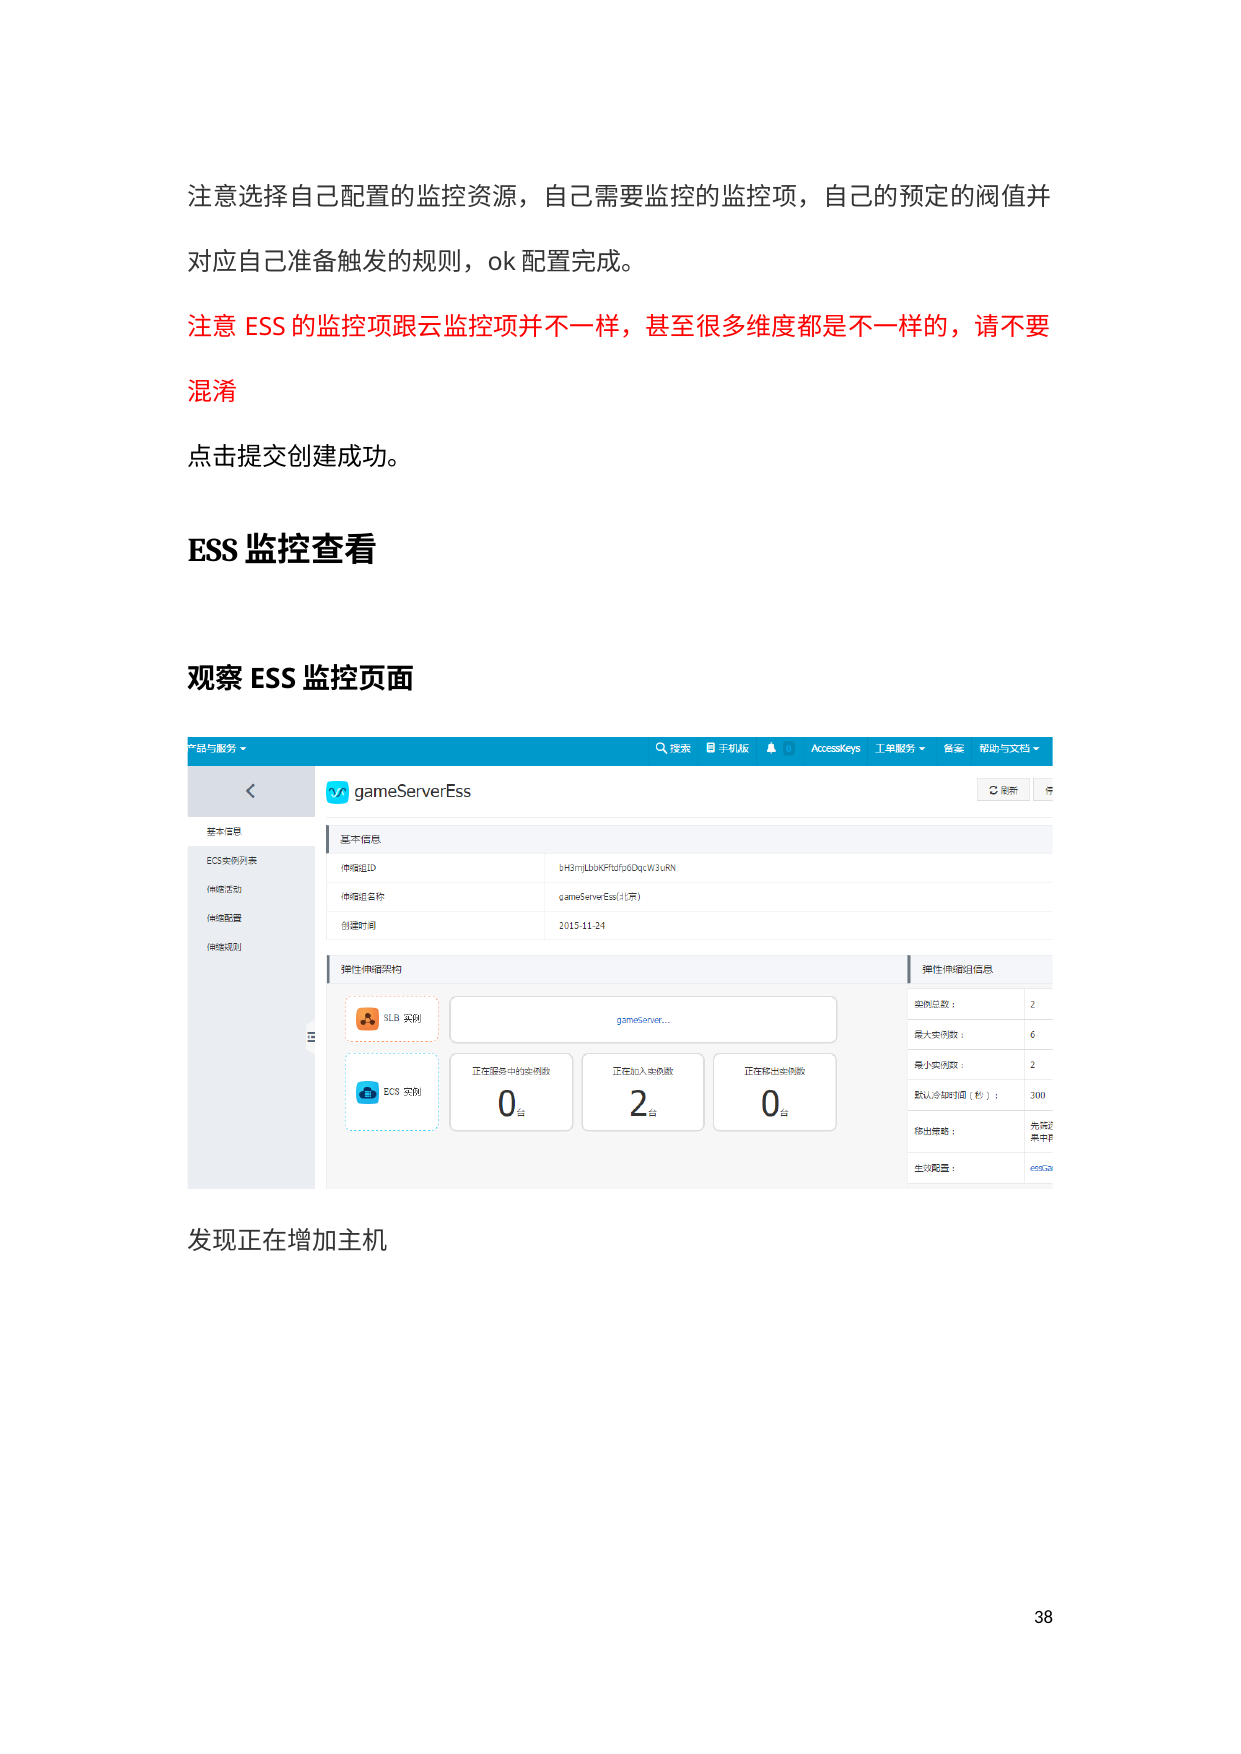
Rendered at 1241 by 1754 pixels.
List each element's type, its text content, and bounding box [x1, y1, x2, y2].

picture [768, 743, 775, 751]
text 发现正在增加主机 [187, 1206, 1053, 1271]
text 注意选择自己配置的监控资源，自己需要监控的监控项，自己的预定的阀值并对应自己准备触发的规则，ok配置完成。 [187, 162, 1053, 292]
picture [187, 767, 1053, 1189]
subtitle ESS监控查看 [187, 514, 1053, 579]
text 注意 ESS的监控项跟云监控项并不一样，甚至很多维度都是不一样的，请不要混淆 [187, 292, 1053, 422]
picture [896, 745, 909, 752]
picture [218, 745, 225, 752]
subtitle 观察ESS监控页面 [187, 643, 1053, 708]
text 点击提交创建成功。 [187, 422, 1053, 487]
